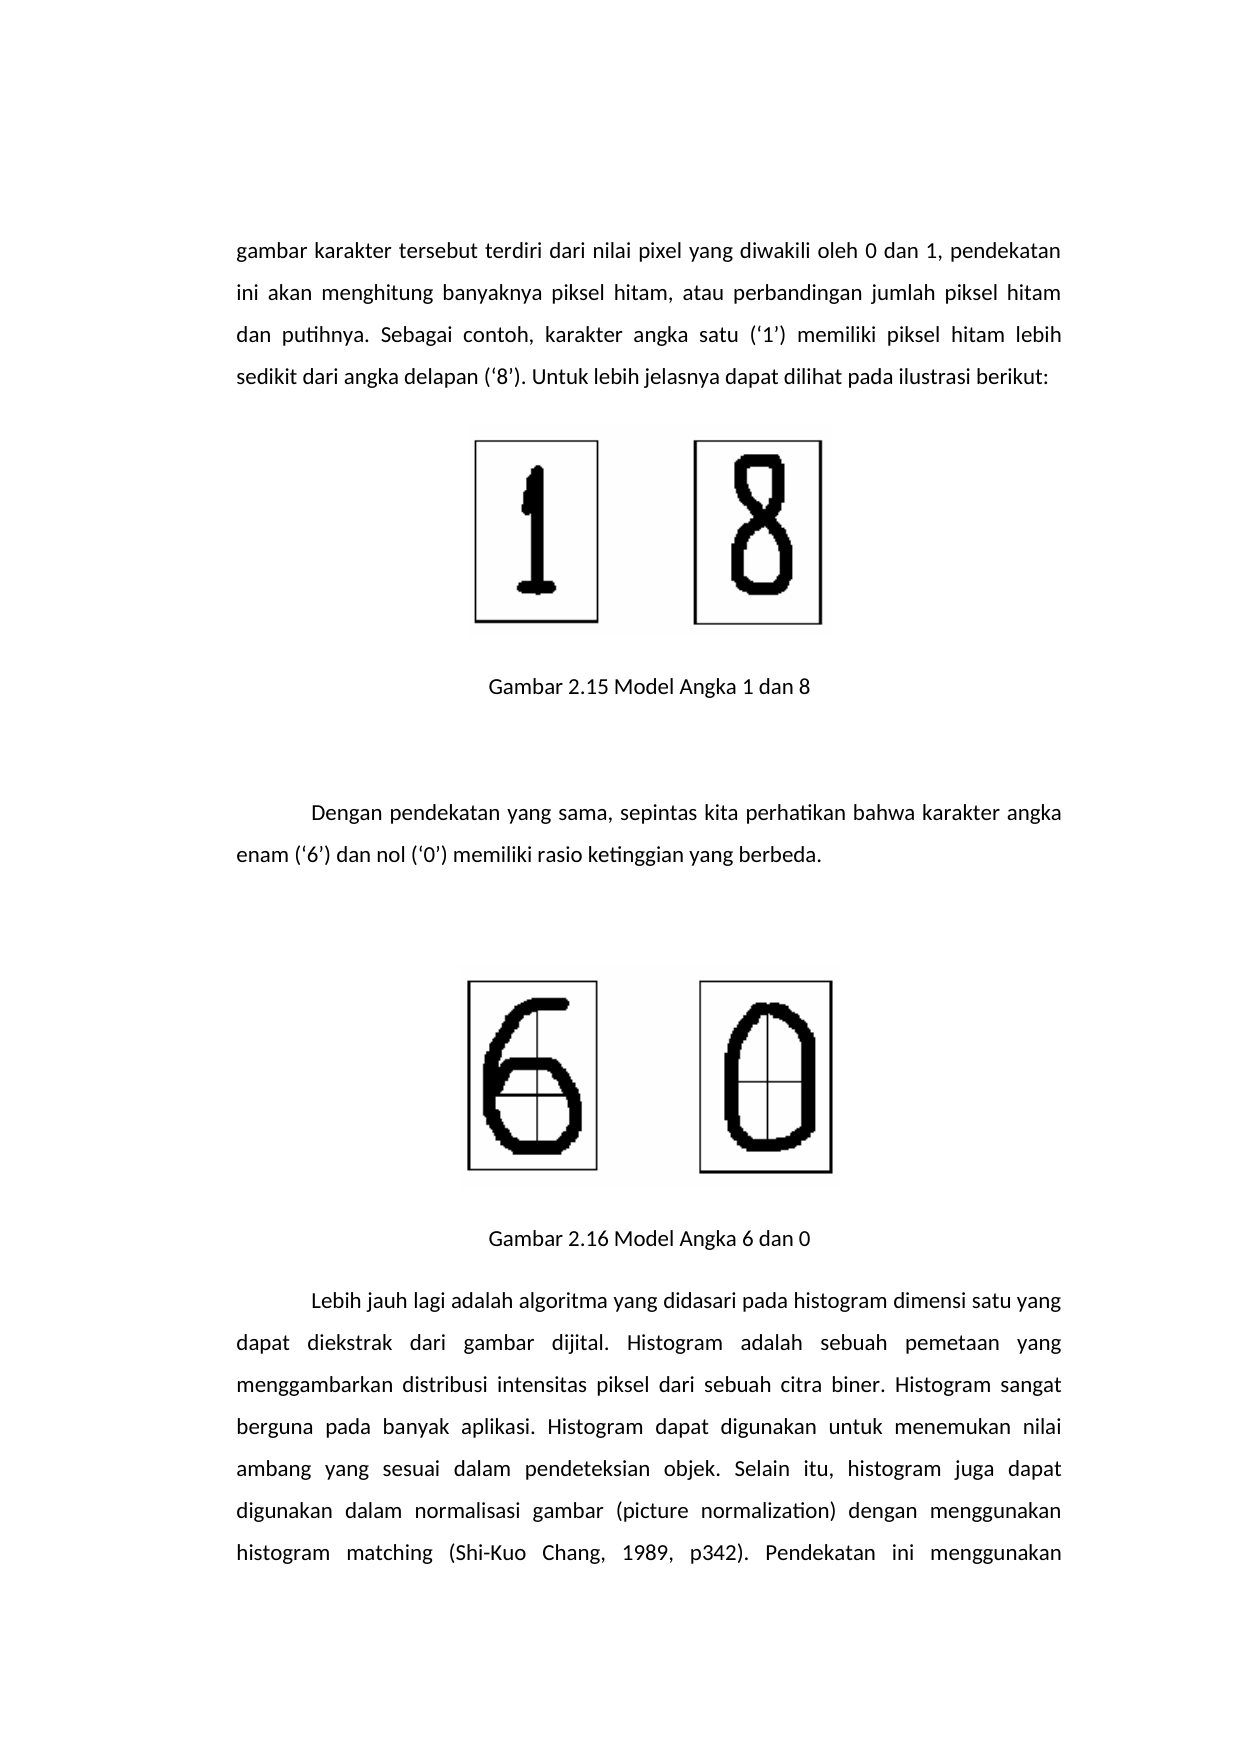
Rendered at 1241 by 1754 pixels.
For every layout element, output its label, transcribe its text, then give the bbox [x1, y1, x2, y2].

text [236, 236, 1063, 390]
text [236, 1287, 1063, 1566]
text Gambar 2.15 Model Angka 1 dan 8 [236, 672, 1063, 700]
text Gambar 2.16 Model Angka 6 dan 0 [236, 1224, 1063, 1252]
picture [459, 965, 841, 1189]
text Dengan pendekatan yang sama, sepintas kita perhatikan bahwa karakter angka enam (‘6’) dan nol (‘0’) memiliki rasio ketinggian yang berbeda. [236, 798, 1063, 868]
picture [467, 425, 832, 638]
